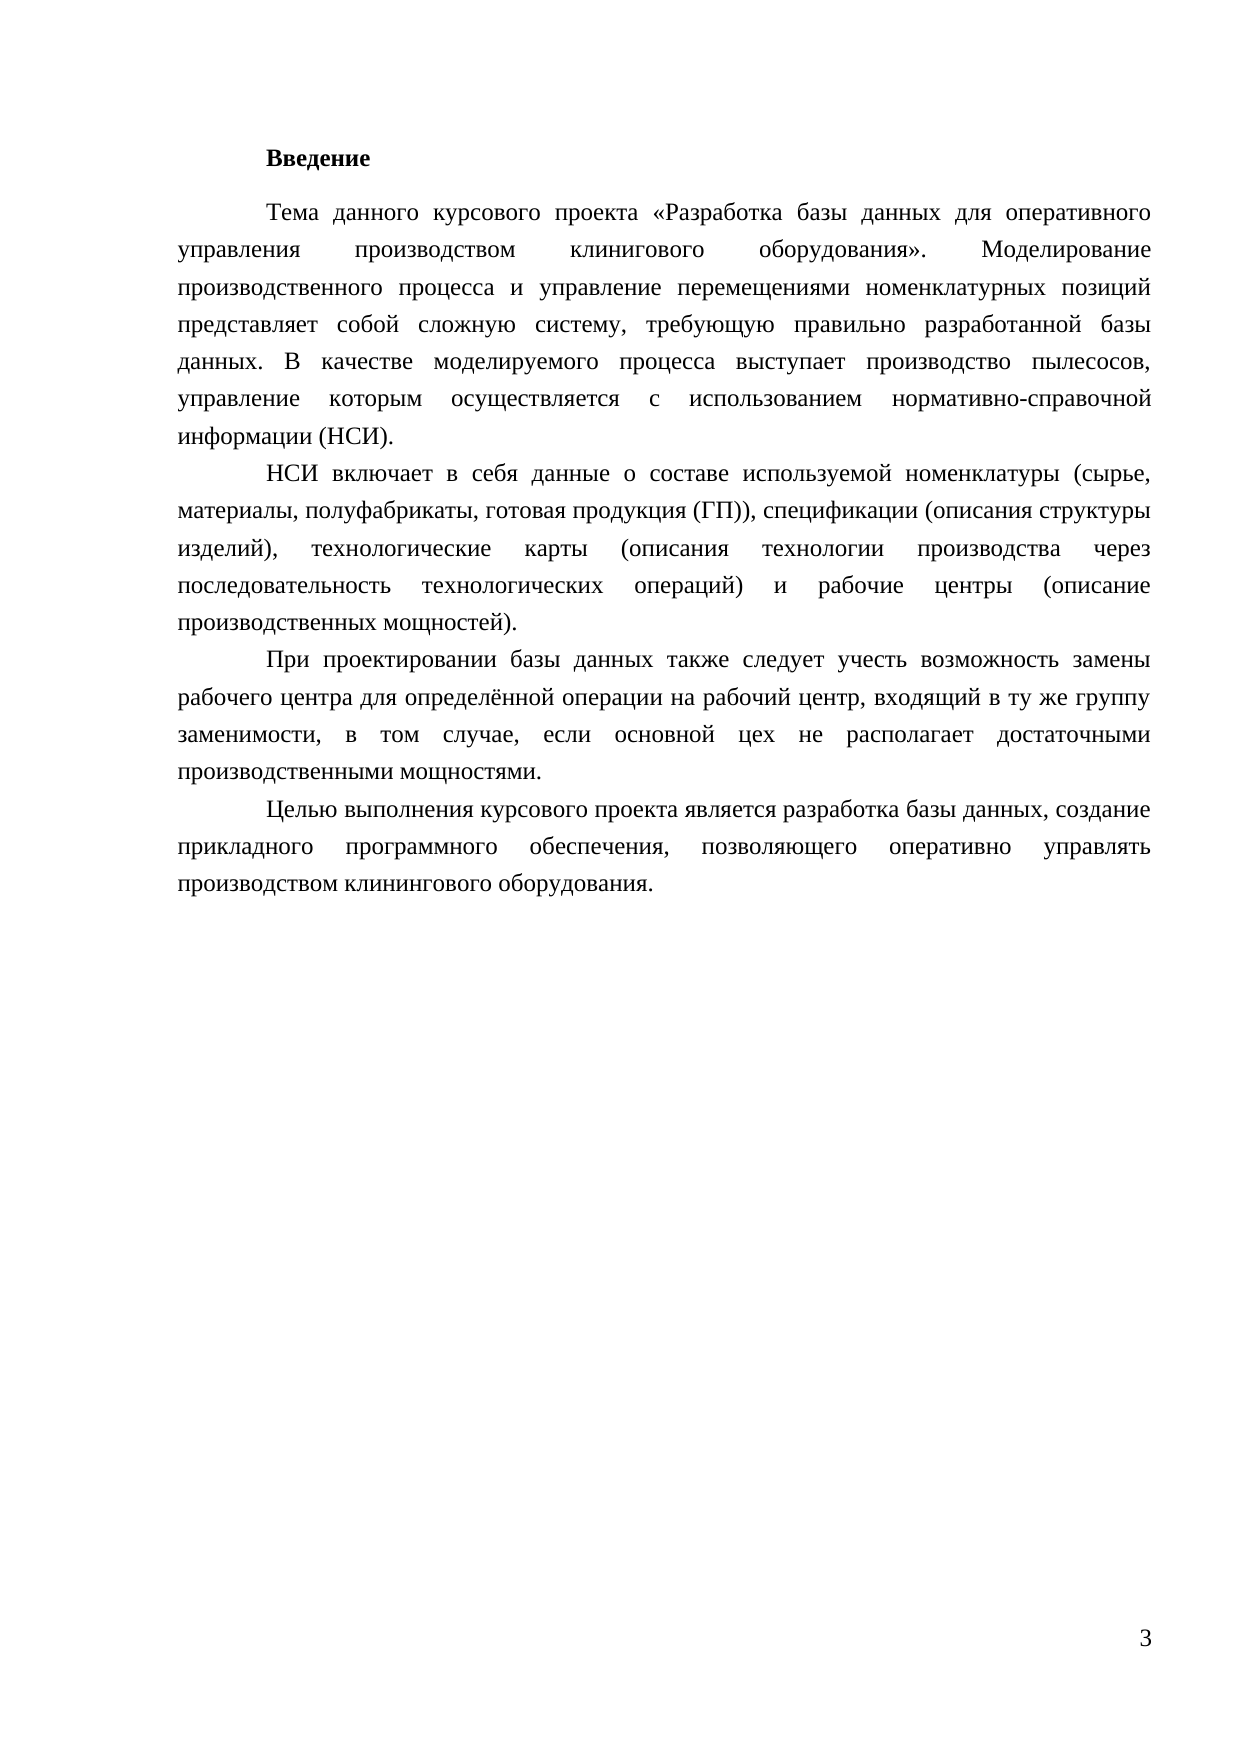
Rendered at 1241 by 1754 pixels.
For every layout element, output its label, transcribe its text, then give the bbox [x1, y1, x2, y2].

text НСИ включает в себя данные о составе используемой номенклатуры (сырье, материалы, полуфабрикаты, готовая продукция (ГП)), спецификации (описания структуры изделий), технологические карты (описания технологии производства через последовательность технологических операций) и рабочие центры (описание производственных мощностей). [177, 458, 1152, 636]
text Тема данного курсового проекта «Разработка базы данных для оперативного управления производством клинигового оборудования». Моделирование производственного процесса и управление перемещениями номенклатурных позиций представляет собой сложную систему, требующую правильно разработанной базы данных. В качестве моделируемого процесса выступает производство пылесосов, управление которым осуществляется с использованием нормативно-справочной информации (НСИ). [177, 197, 1152, 449]
text Целью выполнения курсового проекта является разработка базы данных, создание прикладного программного обеспечения, позволяющего оперативно управлять производством клинингового оборудования. [177, 794, 1152, 897]
text Введение [177, 143, 1152, 172]
text При проектировании базы данных также следует учесть возможность замены рабочего центра для определённой операции на рабочий центр, входящий в ту же группу заменимости, в том случае, если основной цех не располагает достаточными производственными мощностями. [177, 644, 1152, 785]
